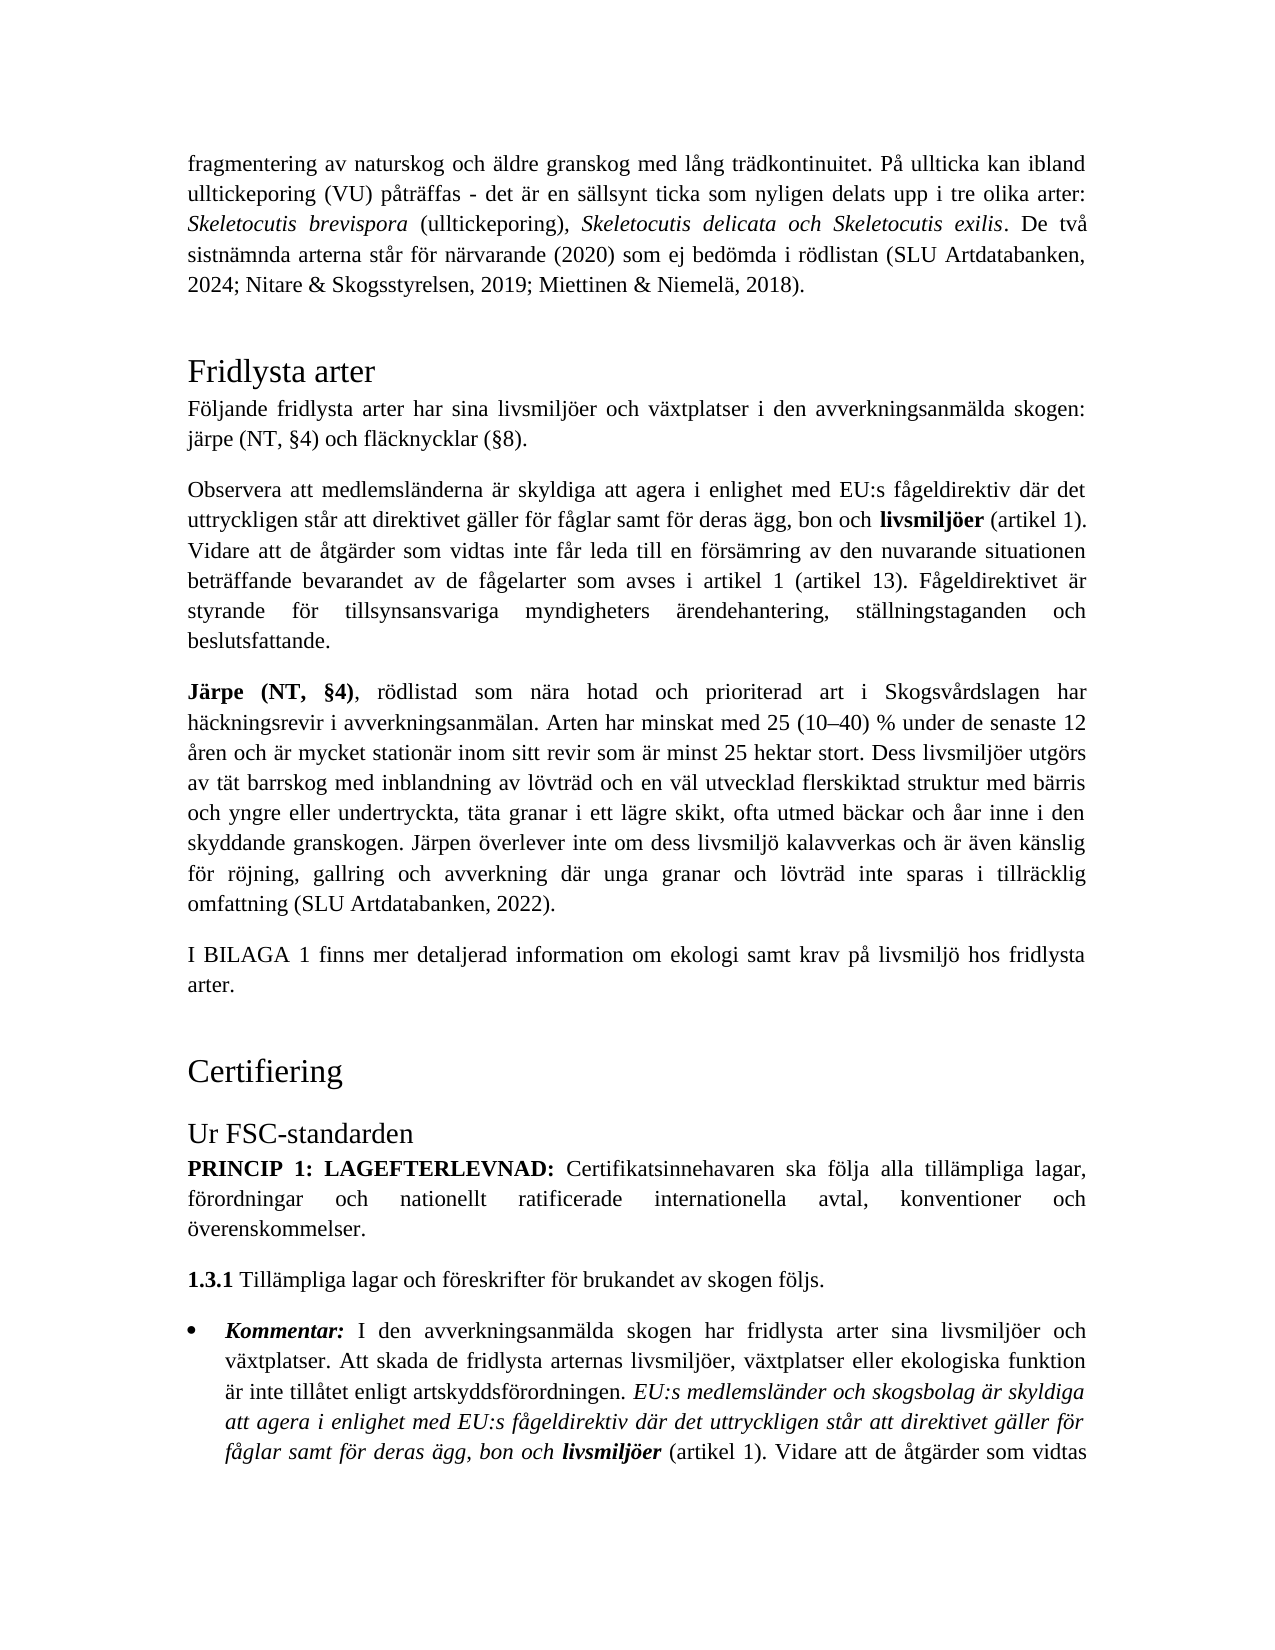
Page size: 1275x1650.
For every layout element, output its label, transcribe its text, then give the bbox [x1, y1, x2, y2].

text I BILAGA 1 finns mer detaljerad information om ekologi samt krav på livsmiljö hos fridlysta arter. [187, 941, 1087, 997]
text 1.3.1 Tillämpliga lagar och föreskrifter för brukandet av skogen följs. [187, 1266, 1087, 1293]
subtitle Certifiering [187, 1051, 1087, 1090]
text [187, 150, 1087, 297]
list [187, 1317, 1087, 1464]
subtitle Fridlysta arter [187, 351, 1087, 389]
text Följande fridlysta arter har sina livsmiljöer och växtplatser i den avverkningsanmälda skogen: järpe (NT, §4) och fläcknycklar (§8). [187, 395, 1087, 452]
subtitle Ur FSC-standarden [187, 1116, 1087, 1150]
text Observera att medlemsländerna är skyldiga att agera i enlighet med EU:s fågeldirektiv där det uttryckligen står att direktivet gäller för fåglar samt för deras ägg, bon och livsmiljöer (artikel 1). Vidare att de åtgärder som vidtas inte får leda till en försämring av den nuvarande situationen beträffande bevarandet av de fågelarter som avses i artikel 1 (artikel 13). Fågeldirektivet är styrande för tillsynsansvariga myndigheters ärendehantering, ställningstaganden och beslutsfattande. [187, 476, 1087, 654]
text Järpe (NT, §4), rödlistad som nära hotad och prioriterad art i Skogsvårdslagen har häckningsrevir i avverkningsanmälan. Arten har minskat med 25 (10–40) % under de senaste 12 åren och är mycket stationär inom sitt revir som är minst 25 hektar stort. Dess livsmiljöer utgörs av tät barrskog med inblandning av lövträd och en väl utvecklad flerskiktad struktur med bärris och yngre eller undertryckta, täta granar i ett lägre skikt, ofta utmed bäckar och åar inne i den skyddande granskogen. Järpen överlever inte om dess livsmiljö kalavverkas och är även känslig för röjning, gallring och avverkning där unga granar och lövträd inte sparas i tillräcklig omfattning (SLU Artdatabanken, 2022). [187, 678, 1087, 916]
text PRINCIP 1: LAGEFTERLEVNAD: Certifikatsinnehavaren ska följa alla tillämpliga lagar, förordningar och nationellt ratificerade internationella avtal, konventioner och överenskommelser. [187, 1155, 1087, 1242]
